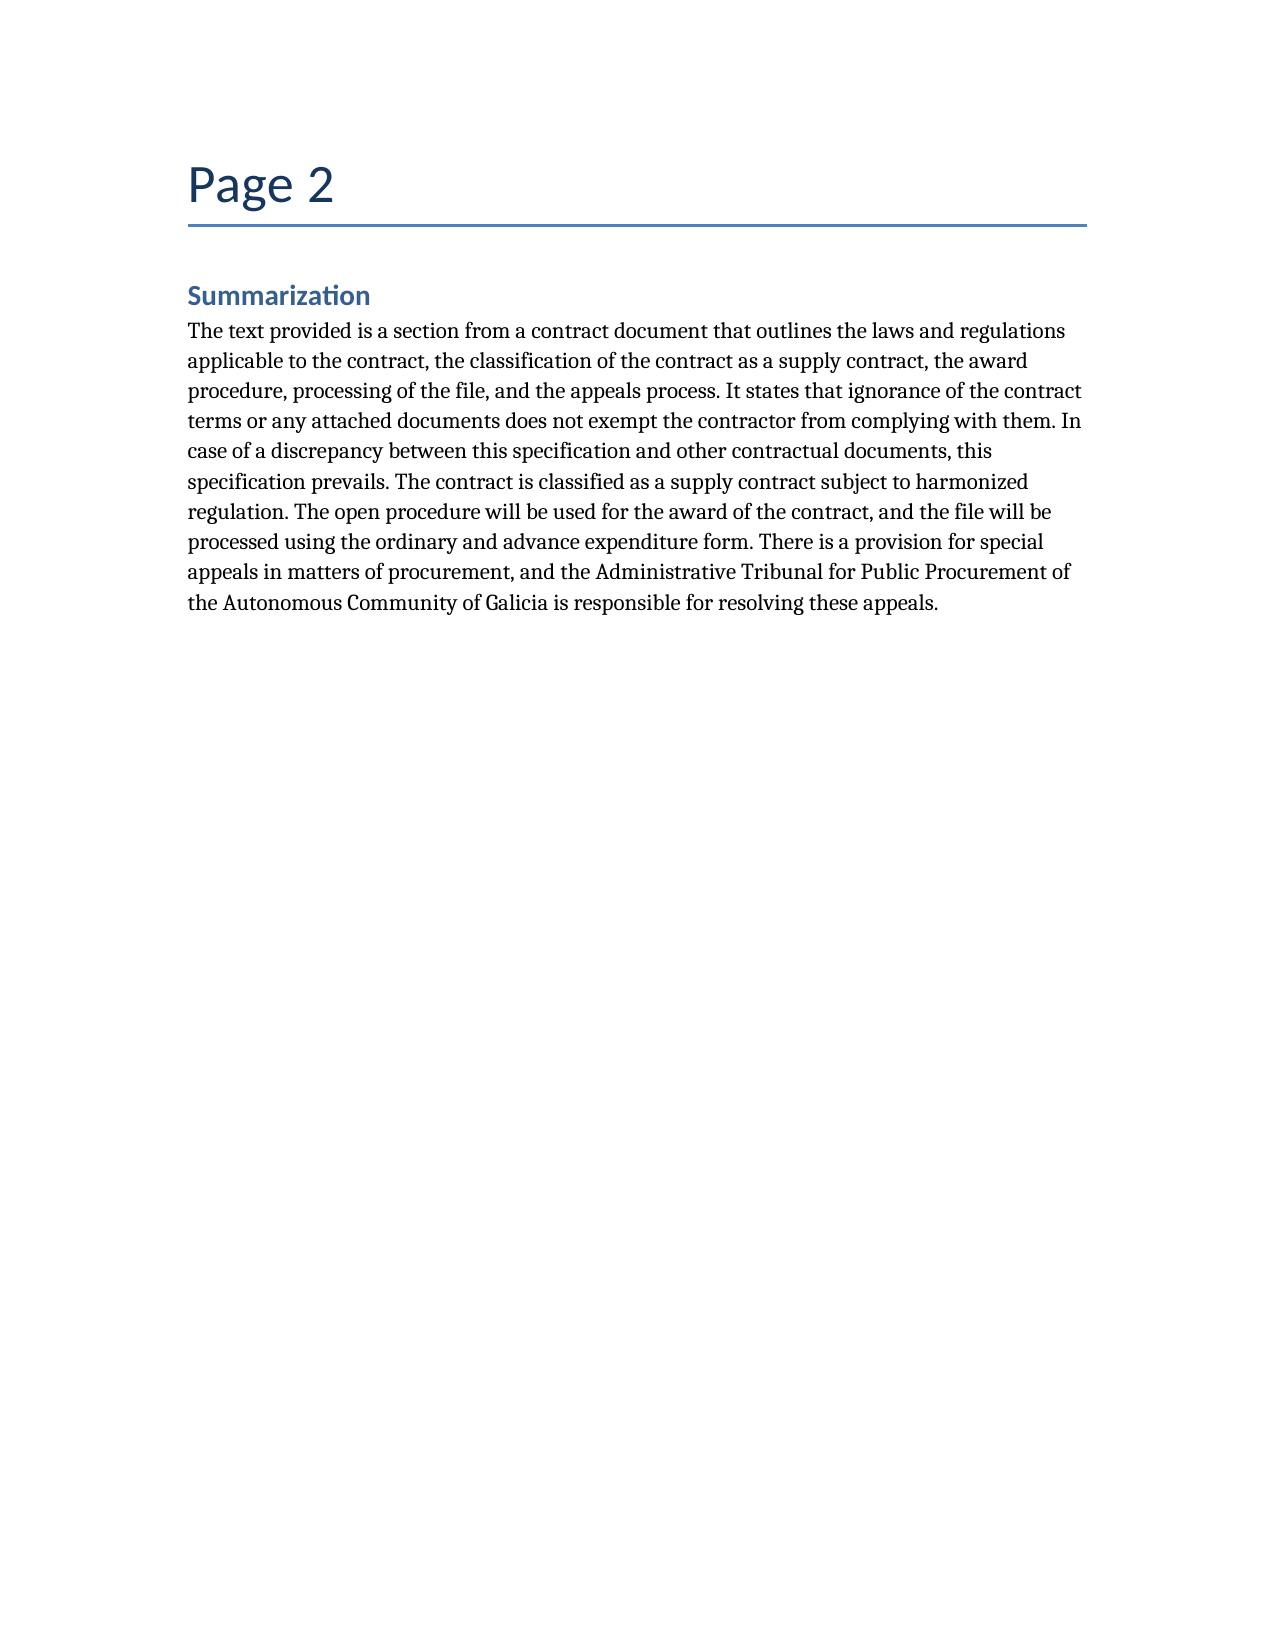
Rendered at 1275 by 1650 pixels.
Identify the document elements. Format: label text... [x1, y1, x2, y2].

subtitle Summarization [187, 277, 1087, 312]
text The text provided is a section from a contract document that outlines the laws and regulations applicable to the contract, the classification of the contract as a supply contract, the award procedure, processing of the file, and the appeals process. It states that ignorance of the contract terms or any attached documents does not exempt the contractor from complying with them. In case of a discrepancy between this specification and other contractual documents, this specification prevails. The contract is classified as a supply contract subject to harmonized regulation. The open procedure will be used for the award of the contract, and the file will be processed using the ordinary and advance expenditure form. There is a provision for special appeals in matters of procurement, and the Administrative Tribunal for Public Procurement of the Autonomous Community of Galicia is responsible for resolving these appeals. [187, 317, 1087, 616]
title Page 2 [187, 150, 1087, 227]
